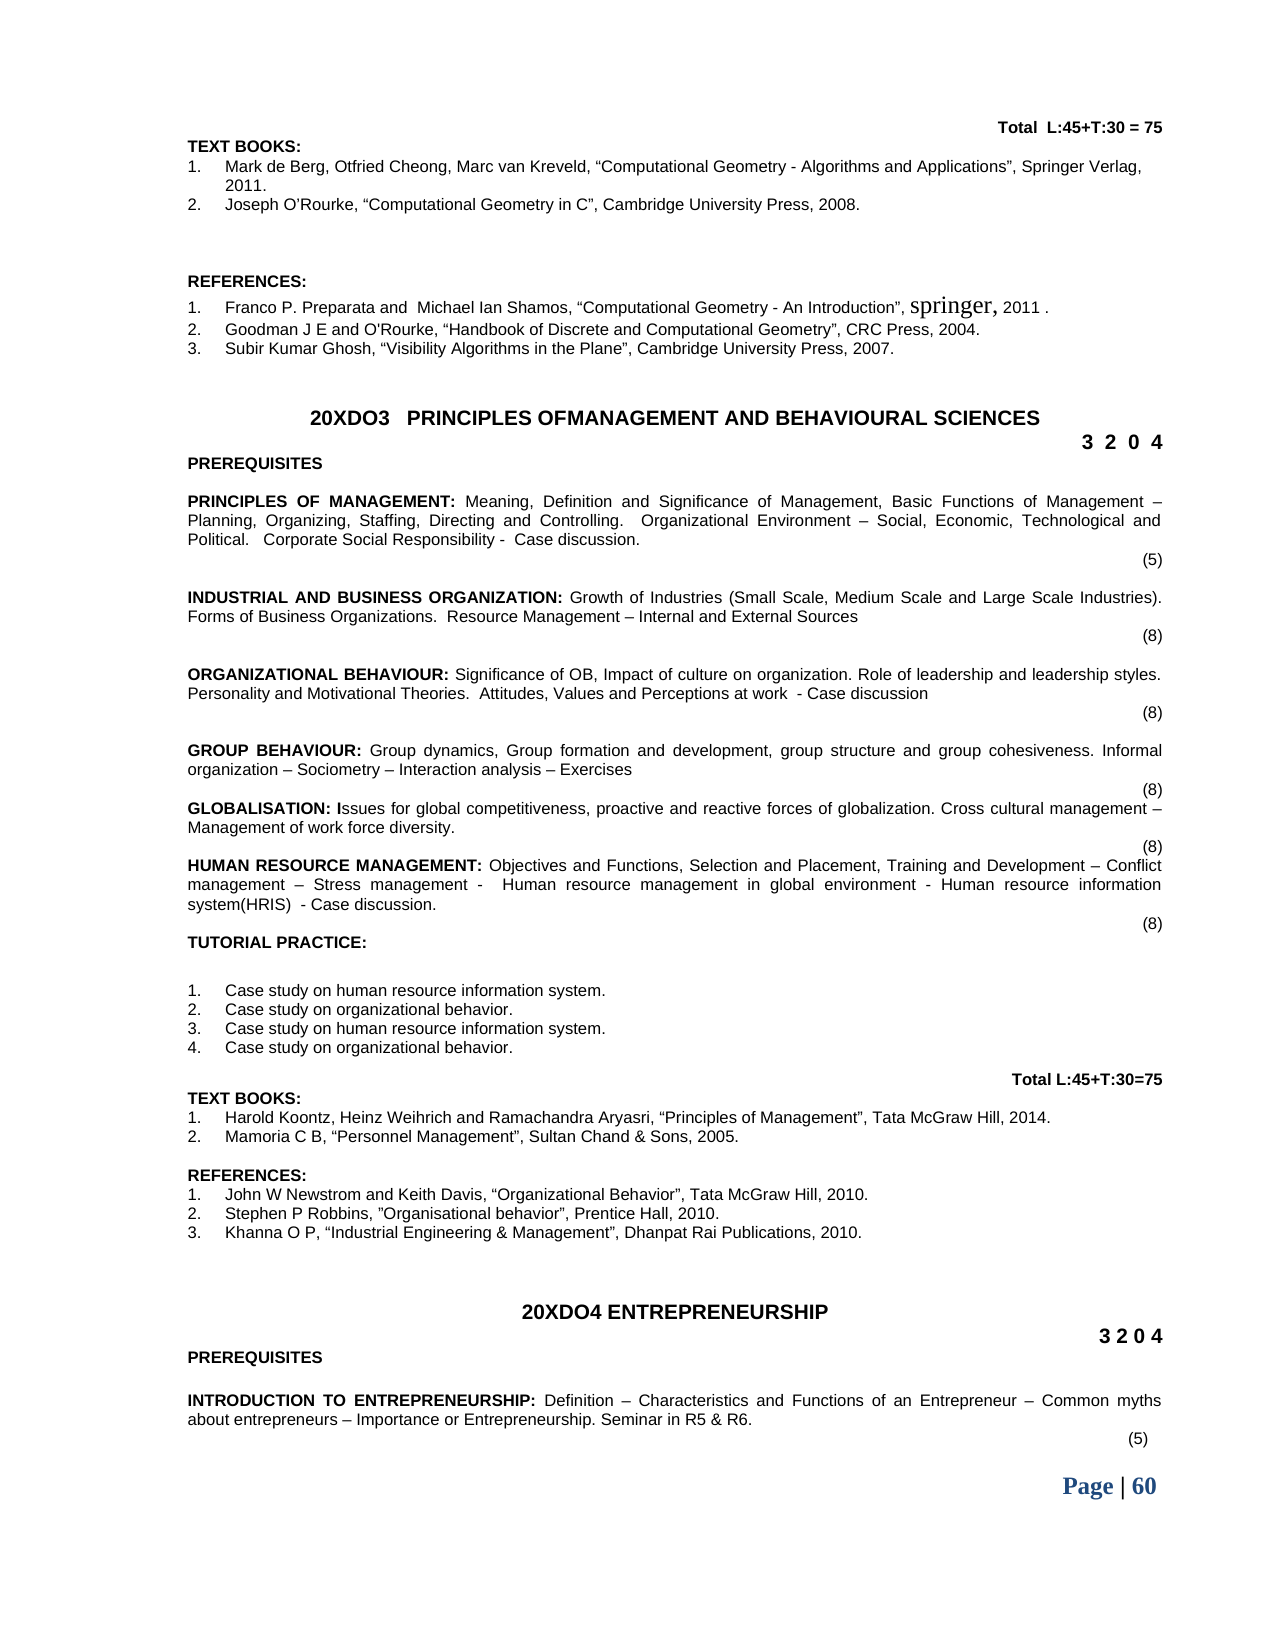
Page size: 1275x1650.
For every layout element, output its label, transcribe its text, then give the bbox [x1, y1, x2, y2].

text PRINCIPLES OF MANAGEMENT: Meaning, Definition and Significance of Management, Basic Functions of Management – Planning, Organizing, Staffing, Directing and Controlling. Organizational Environment – Social, Economic, Technological and Political. Corporate Social Responsibility - Case discussion. [187, 492, 1162, 549]
text 20XDO4 ENTREPRENEURSHIP [187, 1300, 1162, 1324]
text 20XDO3 PRINCIPLES OFMANAGEMENT AND BEHAVIOURAL SCIENCES [187, 406, 1162, 429]
list Franco P. Preparata and Michael Ian Shamos, “Computational Geometry - An Introduction”, springer, 2011 . [187, 291, 1162, 319]
text TUTORIAL PRACTICE: [187, 933, 1162, 952]
list Mamoria C B, “Personnel Management”, Sultan Chand & Sons, 2005. [187, 1127, 1162, 1146]
list Goodman J E and O'Rourke, “Handbook of Discrete and Computational Geometry”, CRC Press, 2004. [187, 319, 1162, 338]
text (8) [187, 779, 1162, 798]
list Case study on organizational behavior. [187, 1038, 1162, 1057]
list Harold Koontz, Heinz Weihrich and Ramachandra Aryasri, “Principles of Management”, Tata McGraw Hill, 2014. [187, 1108, 1162, 1127]
text 3 2 0 4 [187, 429, 1162, 453]
text REFERENCES: [187, 1166, 1162, 1185]
list Case study on human resource information system. [187, 981, 1162, 1000]
list Stephen P Robbins, ”Organisational behavior”, Prentice Hall, 2010. [187, 1204, 1162, 1223]
list Mark de Berg, Otfried Cheong, Marc van Kreveld, “Computational Geometry - Algorithms and Applications”, Springer Verlag, 2011. [187, 156, 1162, 195]
text HUMAN RESOURCE MANAGEMENT: Objectives and Functions, Selection and Placement, Training and Development – Conflict management – Stress management - Human resource management in global environment - Human resource information system(HRIS) - Case discussion. [187, 856, 1162, 913]
title PREREQUISITES [187, 1348, 1162, 1367]
text INTRODUCTION TO ENTREPRENEURSHIP: Definition – Characteristics and Functions of an Entrepreneur – Common myths about entrepreneurs – Importance or Entrepreneurship. Seminar in R5 & R6. [187, 1391, 1162, 1429]
list Joseph O’Rourke, “Computational Geometry in C”, Cambridge University Press, 2008. [187, 195, 1162, 214]
text Total L:45+T:30 = 75 [75, 118, 1162, 137]
text TEXT BOOKS: [187, 1089, 1162, 1108]
title PREREQUISITES [187, 453, 1162, 473]
text (5) [187, 1429, 1162, 1448]
list Case study on organizational behavior. [187, 1000, 1162, 1019]
text REFERENCES: [187, 271, 1162, 291]
text (8) [187, 913, 1162, 933]
text ORGANIZATIONAL BEHAVIOUR: Significance of OB, Impact of culture on organization. Role of leadership and leadership styles. Personality and Motivational Theories. Attitudes, Values and Perceptions at work - Case discussion [187, 664, 1162, 703]
text INDUSTRIAL AND BUSINESS ORGANIZATION: Growth of Industries (Small Scale, Medium Scale and Large Scale Industries). Forms of Business Organizations. Resource Management – Internal and External Sources [187, 588, 1162, 626]
text GLOBALISATION: Issues for global competitiveness, proactive and reactive forces of globalization. Cross cultural management – Management of work force diversity. [187, 798, 1162, 837]
text GROUP BEHAVIOUR: Group dynamics, Group formation and development, group structure and group cohesiveness. Informal organization – Sociometry – Interaction analysis – Exercises [187, 741, 1162, 779]
text TEXT BOOKS: [187, 137, 1162, 156]
text (5) [187, 549, 1162, 568]
text (8) [187, 703, 1162, 722]
list Subir Kumar Ghosh, “Visibility Algorithms in the Plane”, Cambridge University Press, 2007. [187, 338, 1162, 358]
text (8) [187, 626, 1162, 645]
list John W Newstrom and Keith Davis, “Organizational Behavior”, Tata McGraw Hill, 2010. [187, 1185, 1162, 1204]
text 3 2 0 4 [187, 1324, 1162, 1348]
list Case study on human resource information system. [187, 1019, 1162, 1038]
text (8) [187, 837, 1162, 856]
list Khanna O P, “Industrial Engineering & Management”, Dhanpat Rai Publications, 2010. [187, 1223, 1162, 1242]
text Total L:45+T:30=75 [187, 1070, 1162, 1089]
